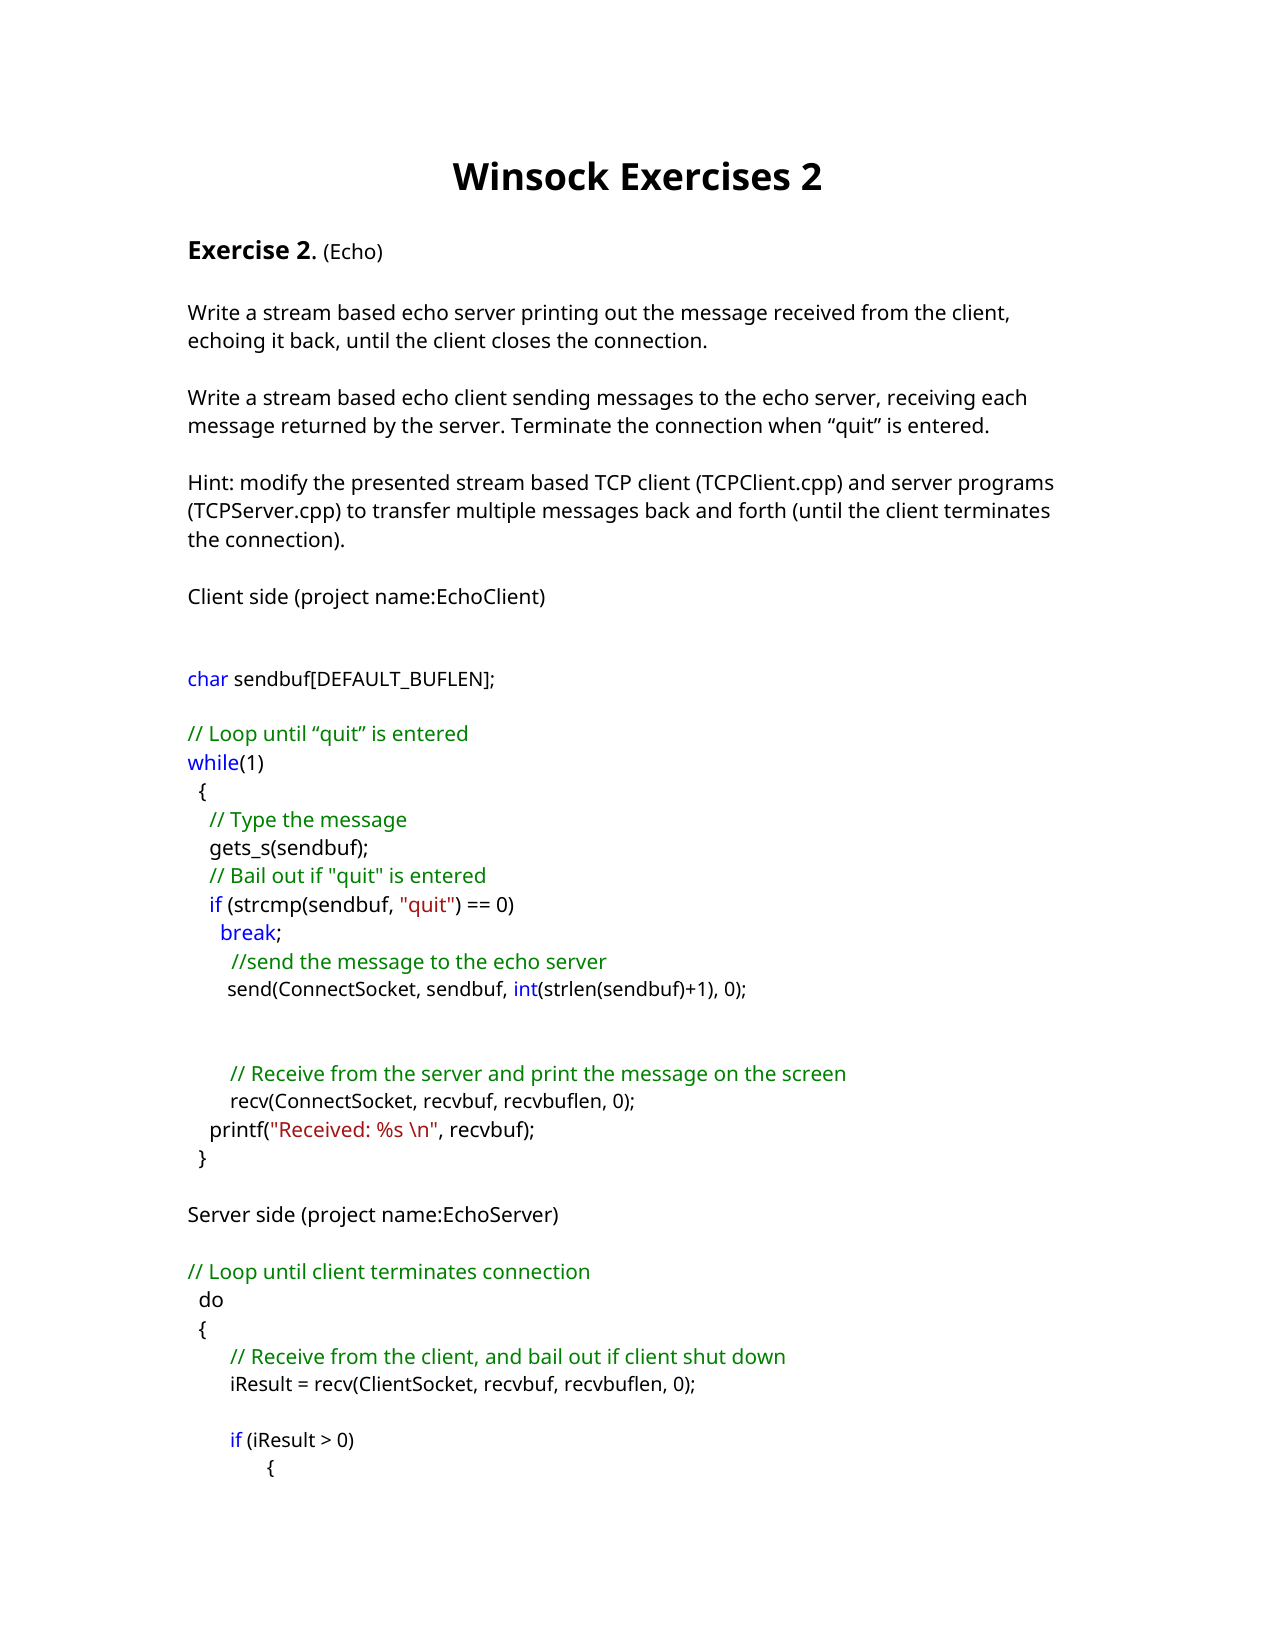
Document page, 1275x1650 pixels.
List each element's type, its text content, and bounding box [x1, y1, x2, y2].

text // Loop until “quit” is entered [187, 719, 1087, 748]
text break; [187, 918, 1087, 947]
text printf("Received: %s \n", recvbuf); [187, 1115, 1087, 1143]
text { [187, 1314, 1087, 1342]
text // Loop until client terminates connection [187, 1257, 1087, 1285]
text do [187, 1285, 1087, 1314]
text send(ConnectSocket, sendbuf, int(strlen(sendbuf)+1), 0); [187, 975, 1087, 1002]
text //send the message to the echo server [187, 947, 1087, 975]
text if (iResult > 0) [187, 1426, 1087, 1453]
text Write a stream based echo client sending messages to the echo server, receiving each message returned by the server. Terminate the connection when “quit” is entered. [187, 383, 1087, 440]
text // Receive from the client, and bail out if client shut down [187, 1342, 1087, 1371]
text recv(ConnectSocket, recvbuf, recvbuflen, 0); [187, 1088, 1087, 1115]
text } [187, 1143, 1087, 1172]
text // Bail out if "quit" is entered [187, 862, 1087, 890]
text char sendbuf[DEFAULT_BUFLEN]; [187, 666, 1087, 692]
text { [187, 1453, 1087, 1480]
text // Type the message [187, 805, 1087, 833]
text iResult = recv(ClientSocket, recvbuf, recvbuflen, 0); [187, 1371, 1087, 1398]
text Exercise 2. (Echo) [187, 232, 1087, 266]
text // Receive from the server and print the message on the screen [187, 1059, 1087, 1088]
text while(1) [187, 748, 1087, 776]
text gets_s(sendbuf); [187, 833, 1087, 862]
text if (strcmp(sendbuf, "quit") == 0) [187, 890, 1087, 918]
text Hint: modify the presented stream based TCP client (TCPClient.cpp) and server programs (TCPServer.cpp) to transfer multiple messages back and forth (until the client terminates the connection). [187, 468, 1087, 553]
text Write a stream based echo server printing out the message received from the client, echoing it back, until the client closes the connection. [187, 298, 1087, 354]
text { [187, 776, 1087, 805]
text Server side (project name:EchoServer) [187, 1200, 1087, 1228]
text Client side (project name:EchoClient) [187, 582, 1087, 610]
text Winsock Exercises 2 [187, 150, 1087, 201]
